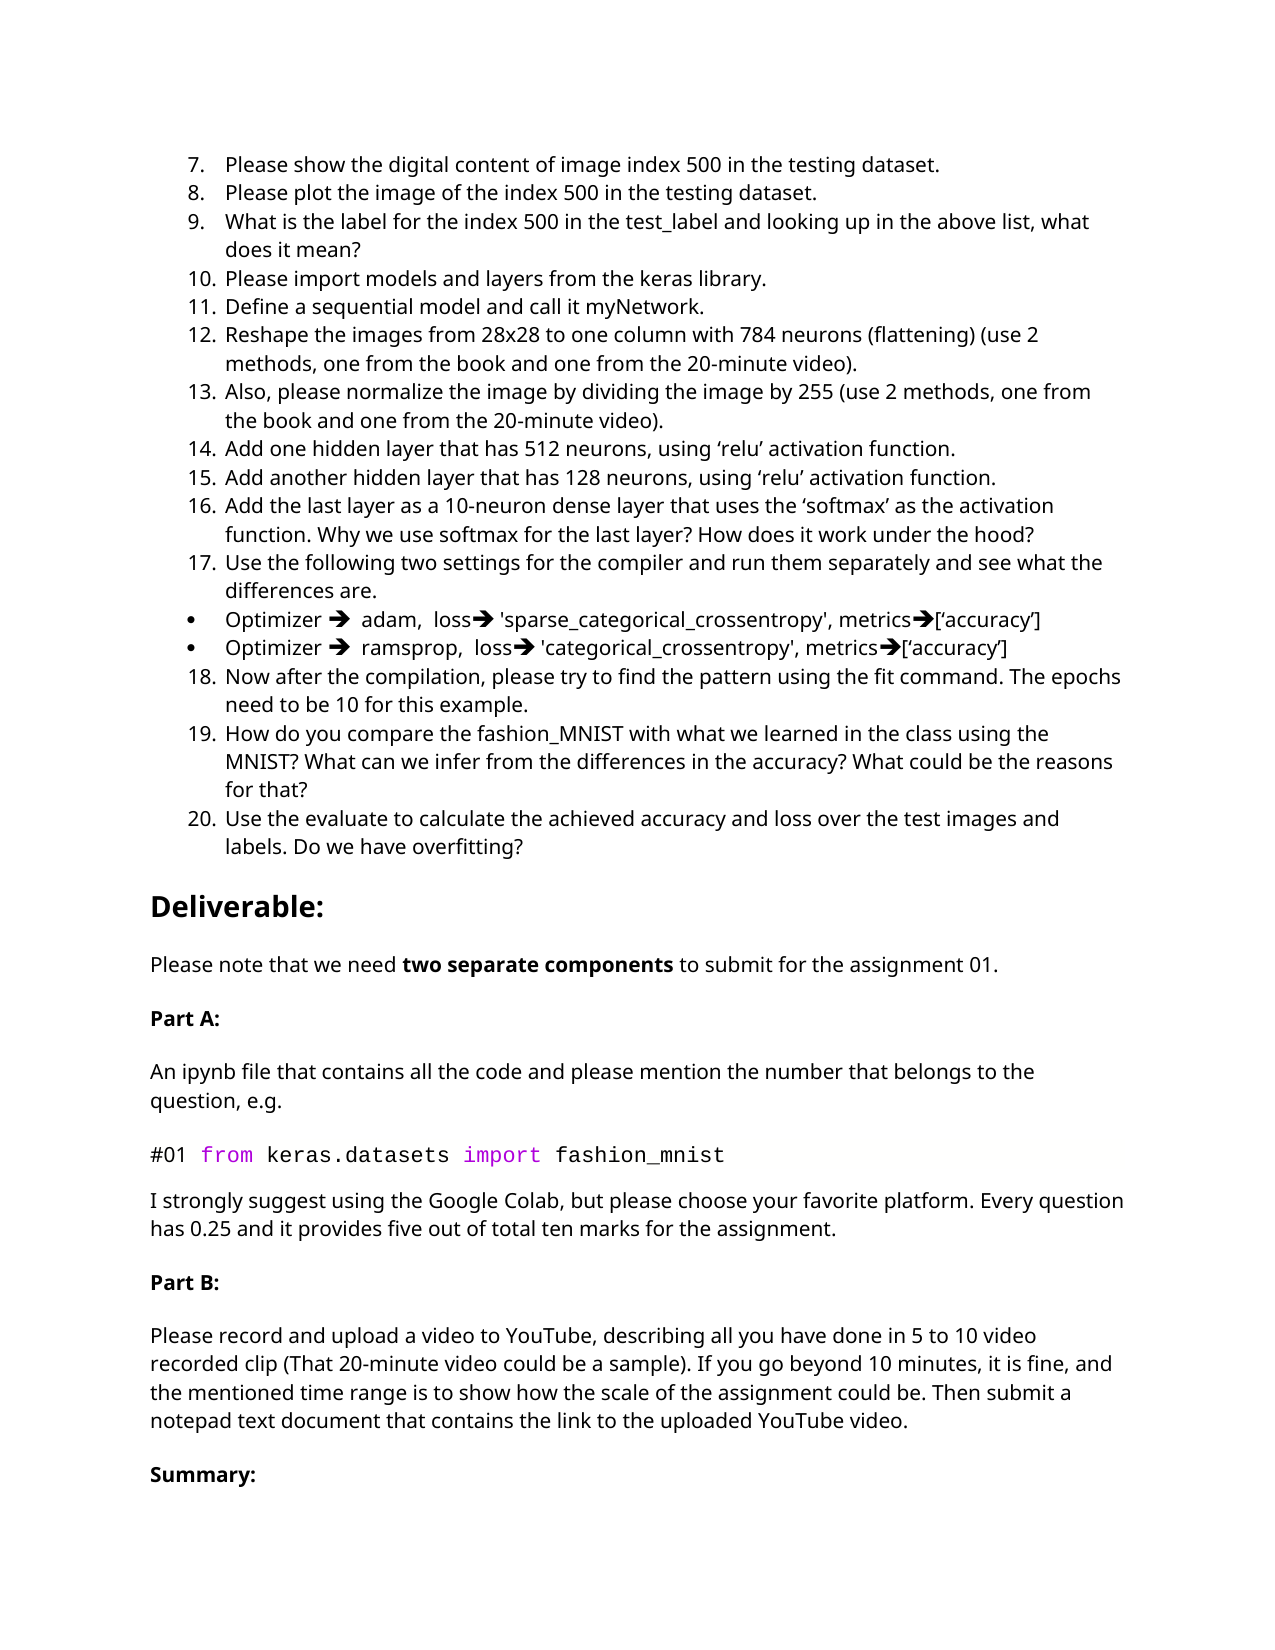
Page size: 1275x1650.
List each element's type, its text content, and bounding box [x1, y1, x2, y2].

text An ipynb file that contains all the code and please mention the number that belongs to the question, e.g. [150, 1057, 1125, 1114]
list Use the following two settings for the compiler and run them separately and see what the differences are. [187, 548, 1125, 605]
list Also, please normalize the image by dividing the image by 255 (use 2 methods, one from the book and one from the 20-minute video). [187, 377, 1125, 434]
list Optimizer ramsprop, loss 'categorical_crossentropy', metrics[‘accuracy’] [187, 633, 1125, 662]
list Please show the digital content of image index 500 in the testing dataset. [187, 150, 1125, 178]
text Deliverable: [150, 886, 1125, 926]
text Part A: [150, 1004, 1125, 1032]
list Reshape the images from 28x28 to one column with 784 neurons (flattening) (use 2 methods, one from the book and one from the 20-minute video). [187, 321, 1125, 377]
text Summary: [150, 1460, 1125, 1488]
list Add one hidden layer that has 512 neurons, using ‘relu’ activation function. [187, 434, 1125, 463]
list Use the evaluate to calculate the achieved accuracy and loss over the test images and labels. Do we have overfitting? [187, 804, 1125, 861]
list Now after the compilation, please try to find the pattern using the fit command. The epochs need to be 10 for this example. [187, 662, 1125, 719]
list Optimizer adam, loss 'sparse_categorical_crossentropy', metrics[‘accuracy’] [187, 605, 1125, 633]
text Please record and upload a video to YouTube, describing all you have done in 5 to 10 video recorded clip (That 20-minute video could be a sample). If you go beyond 10 minutes, it is fine, and the mentioned time range is to show how the scale of the assignment could be. Then submit a notepad text document that contains the link to the uploaded YouTube video. [150, 1321, 1125, 1435]
text I strongly suggest using the Google Colab, but please choose your favorite platform. Every question has 0.25 and it provides five out of total ten marks for the assignment. [150, 1186, 1125, 1243]
list Add another hidden layer that has 128 neurons, using ‘relu’ activation function. [187, 463, 1125, 491]
text Please note that we need two separate components to submit for the assignment 01. [150, 951, 1125, 979]
list Define a sequential model and call it myNetwork. [187, 292, 1125, 321]
list Please plot the image of the index 500 in the testing dataset. [187, 178, 1125, 207]
list How do you compare the fashion_MNIST with what we learned in the class using the MNIST? What can we infer from the differences in the accuracy? What could be the reasons for that? [187, 719, 1125, 804]
list Please import models and layers from the keras library. [187, 264, 1125, 292]
text Part B: [150, 1268, 1125, 1296]
list Add the last layer as a 10-neuron dense layer that uses the ‘softmax’ as the activation function. Why we use softmax for the last layer? How does it work under the hood? [187, 491, 1125, 548]
list What is the label for the index 500 in the test_label and looking up in the above list, what does it mean? [187, 207, 1125, 264]
text #01 from keras.datasets import fashion_mnist [150, 1139, 1125, 1169]
